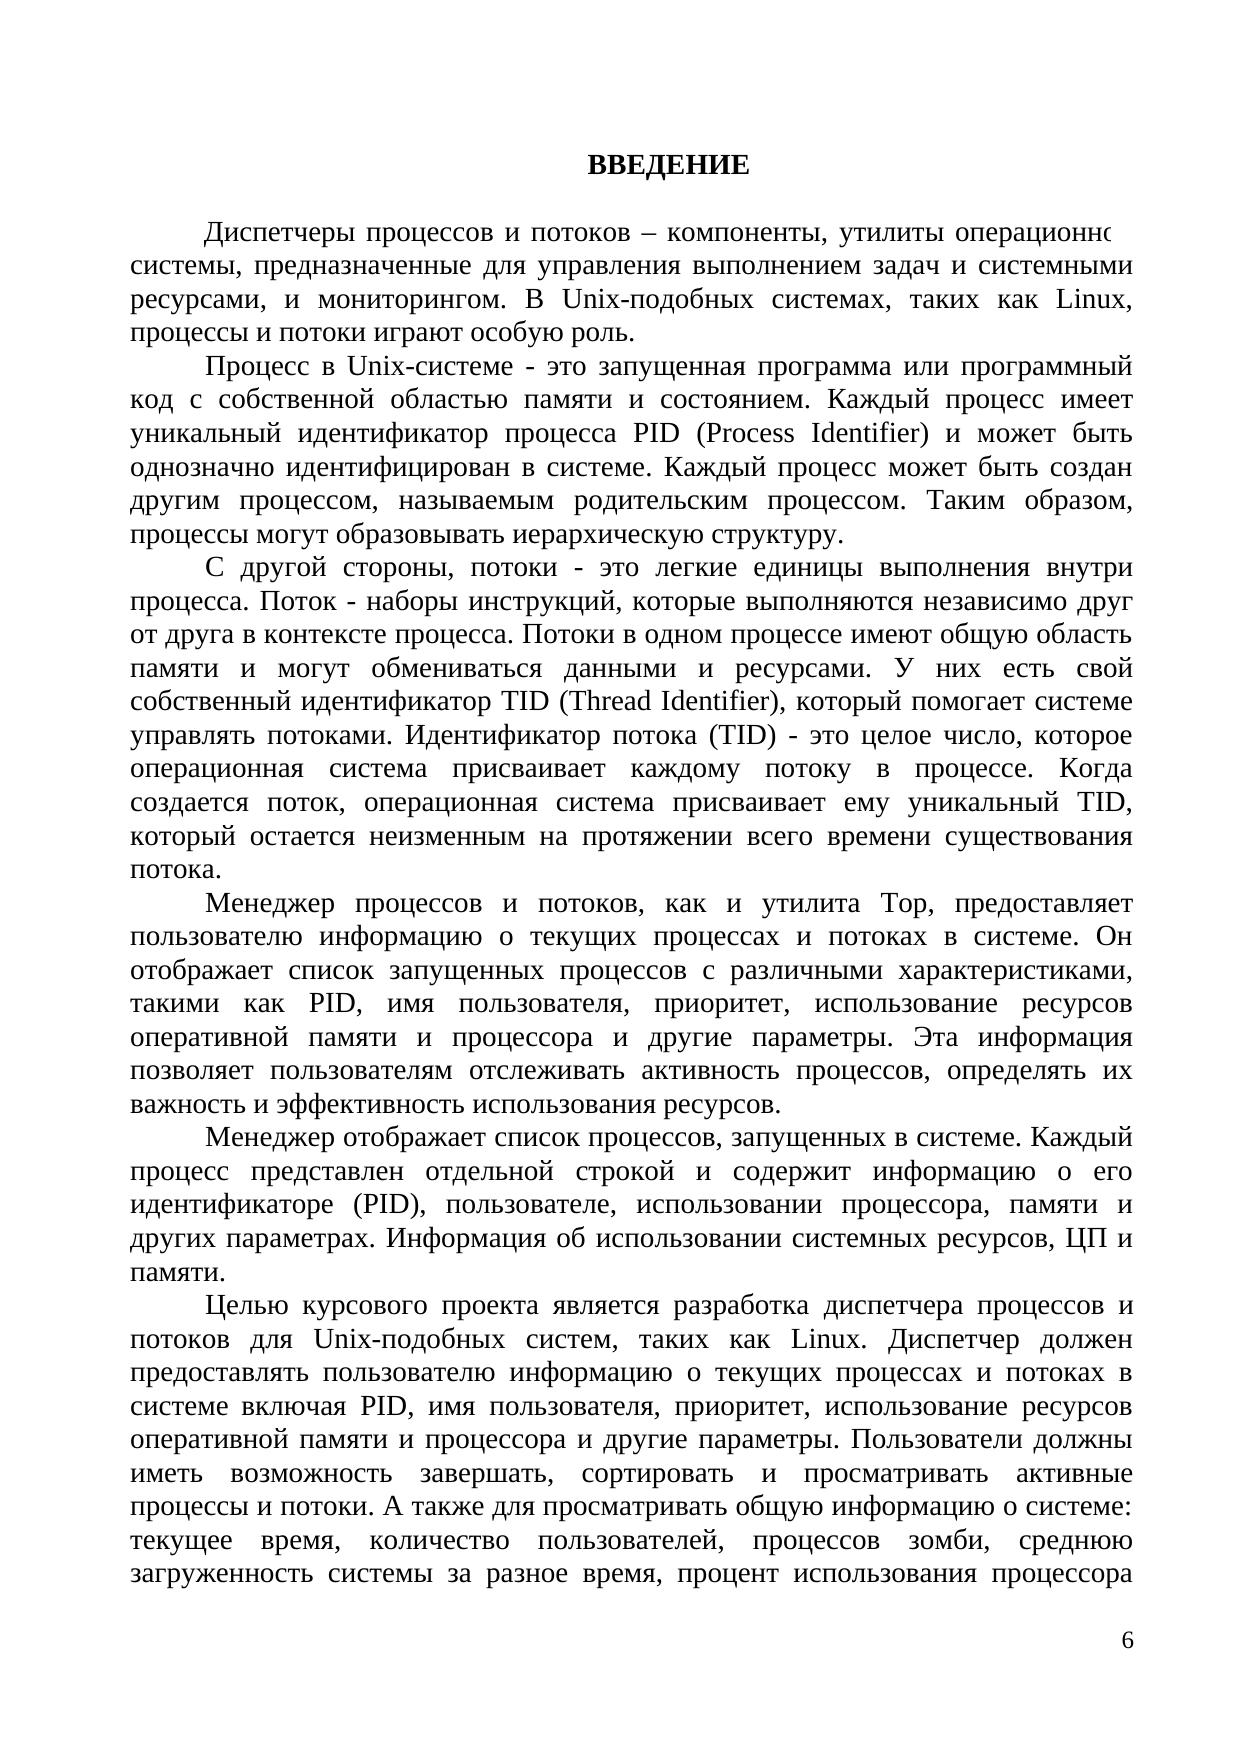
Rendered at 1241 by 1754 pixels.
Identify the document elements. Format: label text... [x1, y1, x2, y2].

text Менеджер процессов и потоков, как и утилита Top, предоставляет пользователю информацию о текущих процессах и потоках в системе. Он отображает список запущенных процессов с различными характеристиками, такими как PID, имя пользователя, приоритет, использование ресурсов оперативной памяти и процессора и другие параметры. Эта информация позволяет пользователям отслеживать активность процессов, определять их важность и эффективность использования ресурсов. [130, 885, 1134, 1119]
text Диспетчеры процессов и потоков – компоненты, утилиты операционной системы, предназначенные для управления выполнением задач и системными ресурсами, и мониторингом. В Unix-подобных системах, таких как Linux, процессы и потоки играют особую роль. [130, 214, 1134, 348]
text Процесс в Unix-системе - это запущенная программа или программный код с собственной областью памяти и состоянием. Каждый процесс имеет уникальный идентификатор процесса PID (Process Identifier) и может быть однозначно идентифицирован в системе. Каждый процесс может быть создан другим процессом, называемым родительским процессом. Таким образом, процессы могут образовывать иерархическую структуру. [130, 348, 1134, 549]
text Менеджер отображает список процессов, запущенных в системе. Каждый процесс представлен отдельной строкой и содержит информацию о его идентификаторе (PID), пользователе, использовании процессора, памяти и других параметрах. Информация об использовании системных ресурсов, ЦП и памяти. [130, 1119, 1134, 1287]
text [130, 1287, 1134, 1589]
text С другой стороны, потоки - это легкие единицы выполнения внутри процесса. Поток - наборы инструкций, которые выполняются независимо друг от друга в контексте процесса. Потоки в одном процессе имеют общую область памяти и могут обмениваться данными и ресурсами. У них есть свой собственный идентификатор TID (Thread Identifier), который помогает системе управлять потоками. Идентификатор потока (TID) - это целое число, которое операционная система присваивает каждому потоку в процессе. Когда создается поток, операционная система присваивает ему уникальный TID, который остается неизменным на протяжении всего времени существования потока. [130, 549, 1134, 885]
text ВВЕДЕНИЕ [130, 147, 1134, 180]
